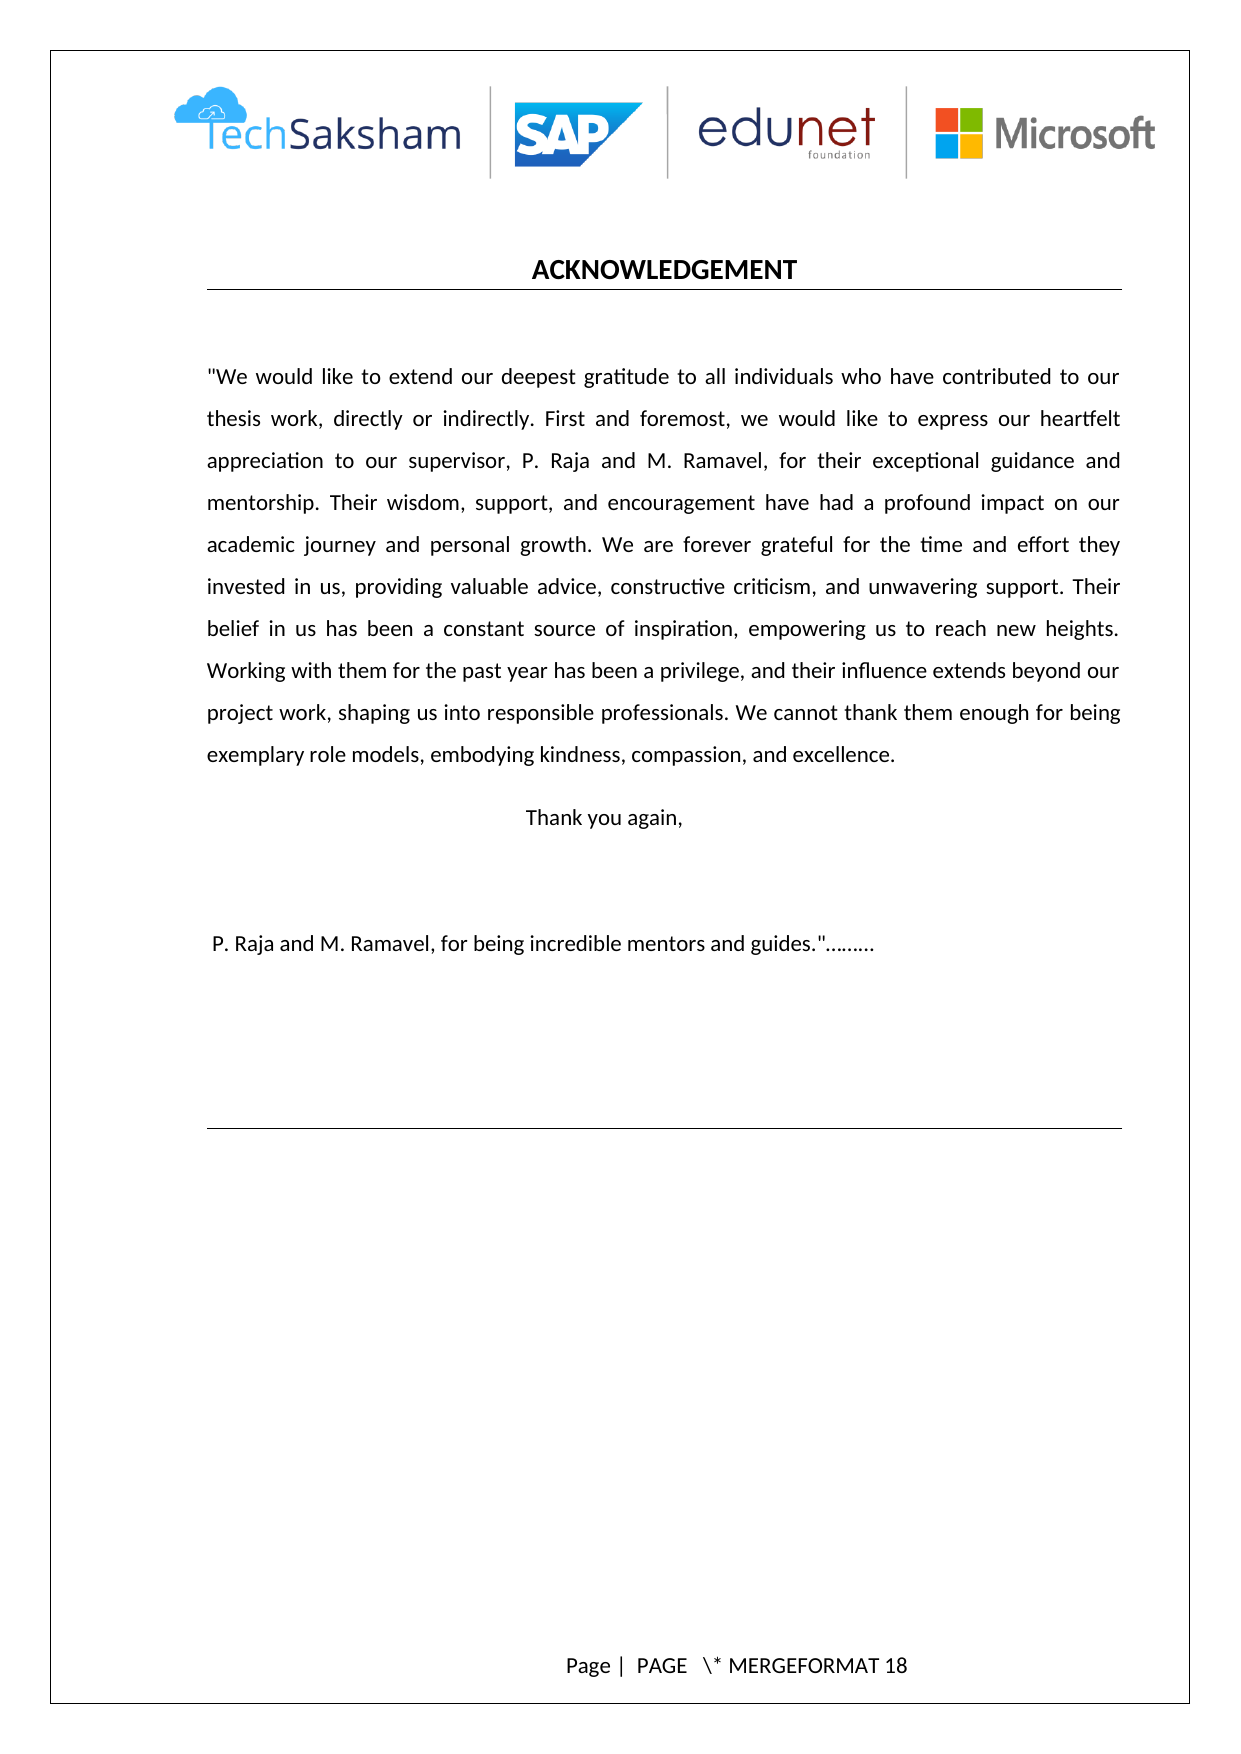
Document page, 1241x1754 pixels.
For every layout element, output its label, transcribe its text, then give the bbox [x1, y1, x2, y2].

picture [930, 102, 1161, 163]
picture [691, 100, 883, 165]
text Thank you again, [207, 803, 1122, 831]
text ACKNOWLEDGEMENT [207, 251, 1122, 289]
picture [168, 79, 467, 155]
picture [514, 98, 644, 167]
text "We would like to extend our deepest gratitude to all individuals who have contributed to our thesis work, directly or indirectly. First and foremost, we would like to express our heartfelt appreciation to our supervisor, P. Raja and M. Ramavel, for their exceptional guidance and mentorship. Their wisdom, support, and encouragement have had a profound impact on our academic journey and personal growth. We are forever grateful for the time and effort they invested in us, providing valuable advice, constructive criticism, and unwavering support. Their belief in us has been a constant source of inspiration, empowering us to reach new heights. Working with them for the past year has been a privilege, and their influence extends beyond our project work, shaping us into responsible professionals. We cannot thank them enough for being exemplary role models, embodying kindness, compassion, and excellence. [207, 362, 1122, 768]
text P. Raja and M. Ramavel, for being incredible mentors and guides."……... [207, 929, 1122, 957]
